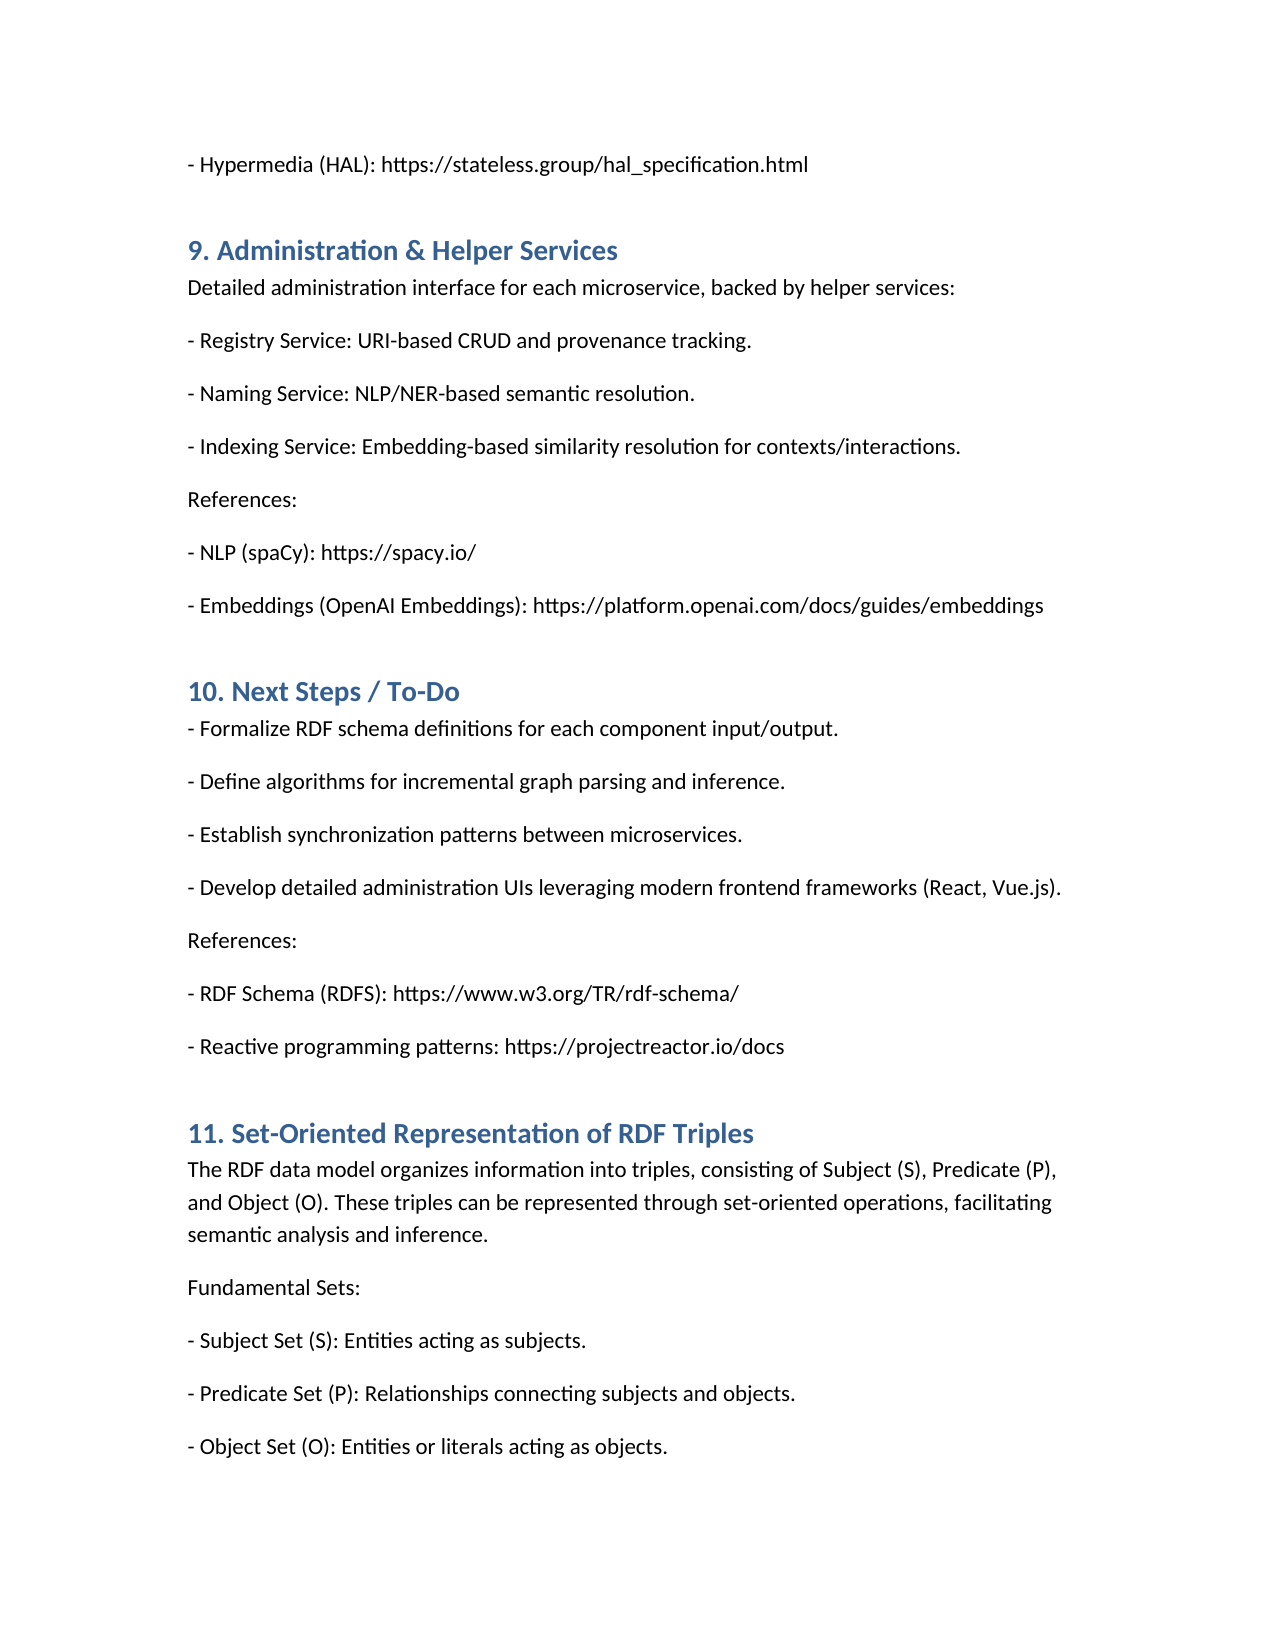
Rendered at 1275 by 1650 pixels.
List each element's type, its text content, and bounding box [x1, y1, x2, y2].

text - Define algorithms for incremental graph parsing and inference. [187, 767, 1087, 795]
text - Registry Service: URI-based CRUD and provenance tracking. [187, 326, 1087, 354]
text - RDF Schema (RDFS): https://www.w3.org/TR/rdf-schema/ [187, 979, 1087, 1007]
text - NLP (spaCy): https://spacy.io/ [187, 538, 1087, 566]
text References: [187, 926, 1087, 954]
text Fundamental Sets: [187, 1273, 1087, 1301]
text - Establish synchronization patterns between microservices. [187, 820, 1087, 848]
text - Hypermedia (HAL): https://stateless.group/hal_specification.html [187, 150, 1087, 178]
text - Reactive programming patterns: https://projectreactor.io/docs [187, 1032, 1087, 1061]
text - Subject Set (S): Entities acting as subjects. [187, 1326, 1087, 1354]
subtitle 11. Set-Oriented Representation of RDF Triples [187, 1115, 1087, 1150]
text The RDF data model organizes information into triples, consisting of Subject (S), Predicate (P), and Object (O). These triples can be represented through set-oriented operations, facilitating semantic analysis and inference. [187, 1156, 1087, 1248]
text - Object Set (O): Entities or literals acting as objects. [187, 1432, 1087, 1460]
text - Embeddings (OpenAI Embeddings): https://platform.openai.com/docs/guides/embeddings [187, 591, 1087, 619]
subtitle 9. Administration & Helper Services [187, 232, 1087, 268]
text - Naming Service: NLP/NER-based semantic resolution. [187, 379, 1087, 407]
subtitle 10. Next Steps / To-Do [187, 673, 1087, 709]
text - Develop detailed administration UIs leveraging modern frontend frameworks (React, Vue.js). [187, 873, 1087, 901]
text References: [187, 485, 1087, 513]
text Detailed administration interface for each microservice, backed by helper services: [187, 273, 1087, 301]
text - Predicate Set (P): Relationships connecting subjects and objects. [187, 1379, 1087, 1407]
text - Indexing Service: Embedding-based similarity resolution for contexts/interactions. [187, 432, 1087, 460]
text - Formalize RDF schema definitions for each component input/output. [187, 714, 1087, 742]
